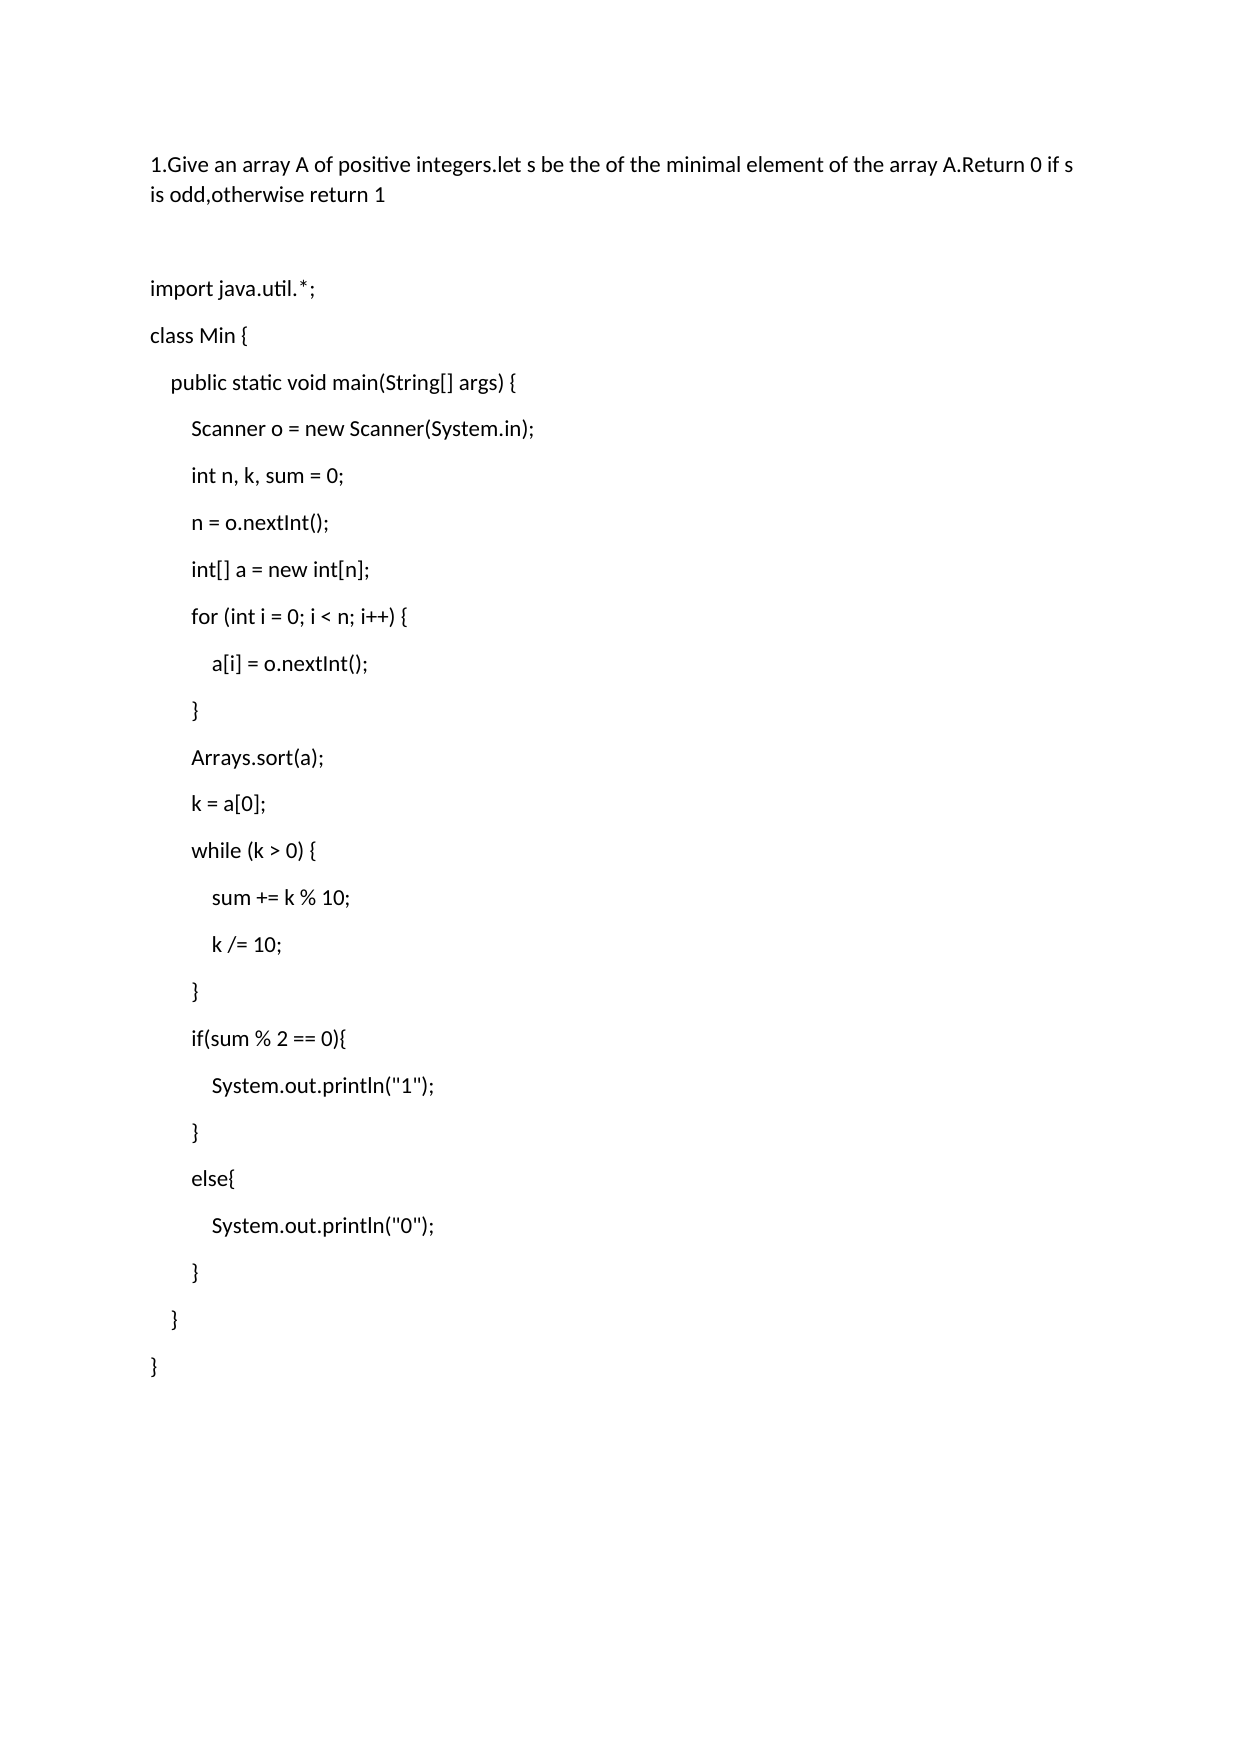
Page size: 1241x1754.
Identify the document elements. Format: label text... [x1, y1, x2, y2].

text while (k > 0) { [150, 836, 1090, 864]
text 1.Give an array A of positive integers.let s be the of the minimal element of the array A.Return 0 if s is odd,otherwise return 1 [150, 150, 1090, 208]
text Scanner o = new Scanner(System.in); [150, 414, 1090, 443]
text } [150, 1118, 1090, 1146]
text for (int i = 0; i < n; i++) { [150, 602, 1090, 630]
text } [150, 1352, 1090, 1380]
text System.out.println("1"); [150, 1071, 1090, 1099]
text } [150, 1258, 1090, 1286]
text int n, k, sum = 0; [150, 461, 1090, 489]
text k /= 10; [150, 930, 1090, 958]
text import java.util.*; [150, 274, 1090, 302]
text if(sum % 2 == 0){ [150, 1024, 1090, 1052]
text a[i] = o.nextInt(); [150, 649, 1090, 677]
text k = a[0]; [150, 789, 1090, 818]
text int[] a = new int[n]; [150, 555, 1090, 583]
text Arrays.sort(a); [150, 743, 1090, 771]
text class Min { [150, 321, 1090, 349]
text } [150, 1305, 1090, 1333]
text sum += k % 10; [150, 883, 1090, 911]
text else{ [150, 1164, 1090, 1193]
text n = o.nextInt(); [150, 508, 1090, 536]
text } [150, 977, 1090, 1005]
text } [150, 696, 1090, 724]
text public static void main(String[] args) { [150, 368, 1090, 396]
text System.out.println("0"); [150, 1211, 1090, 1239]
